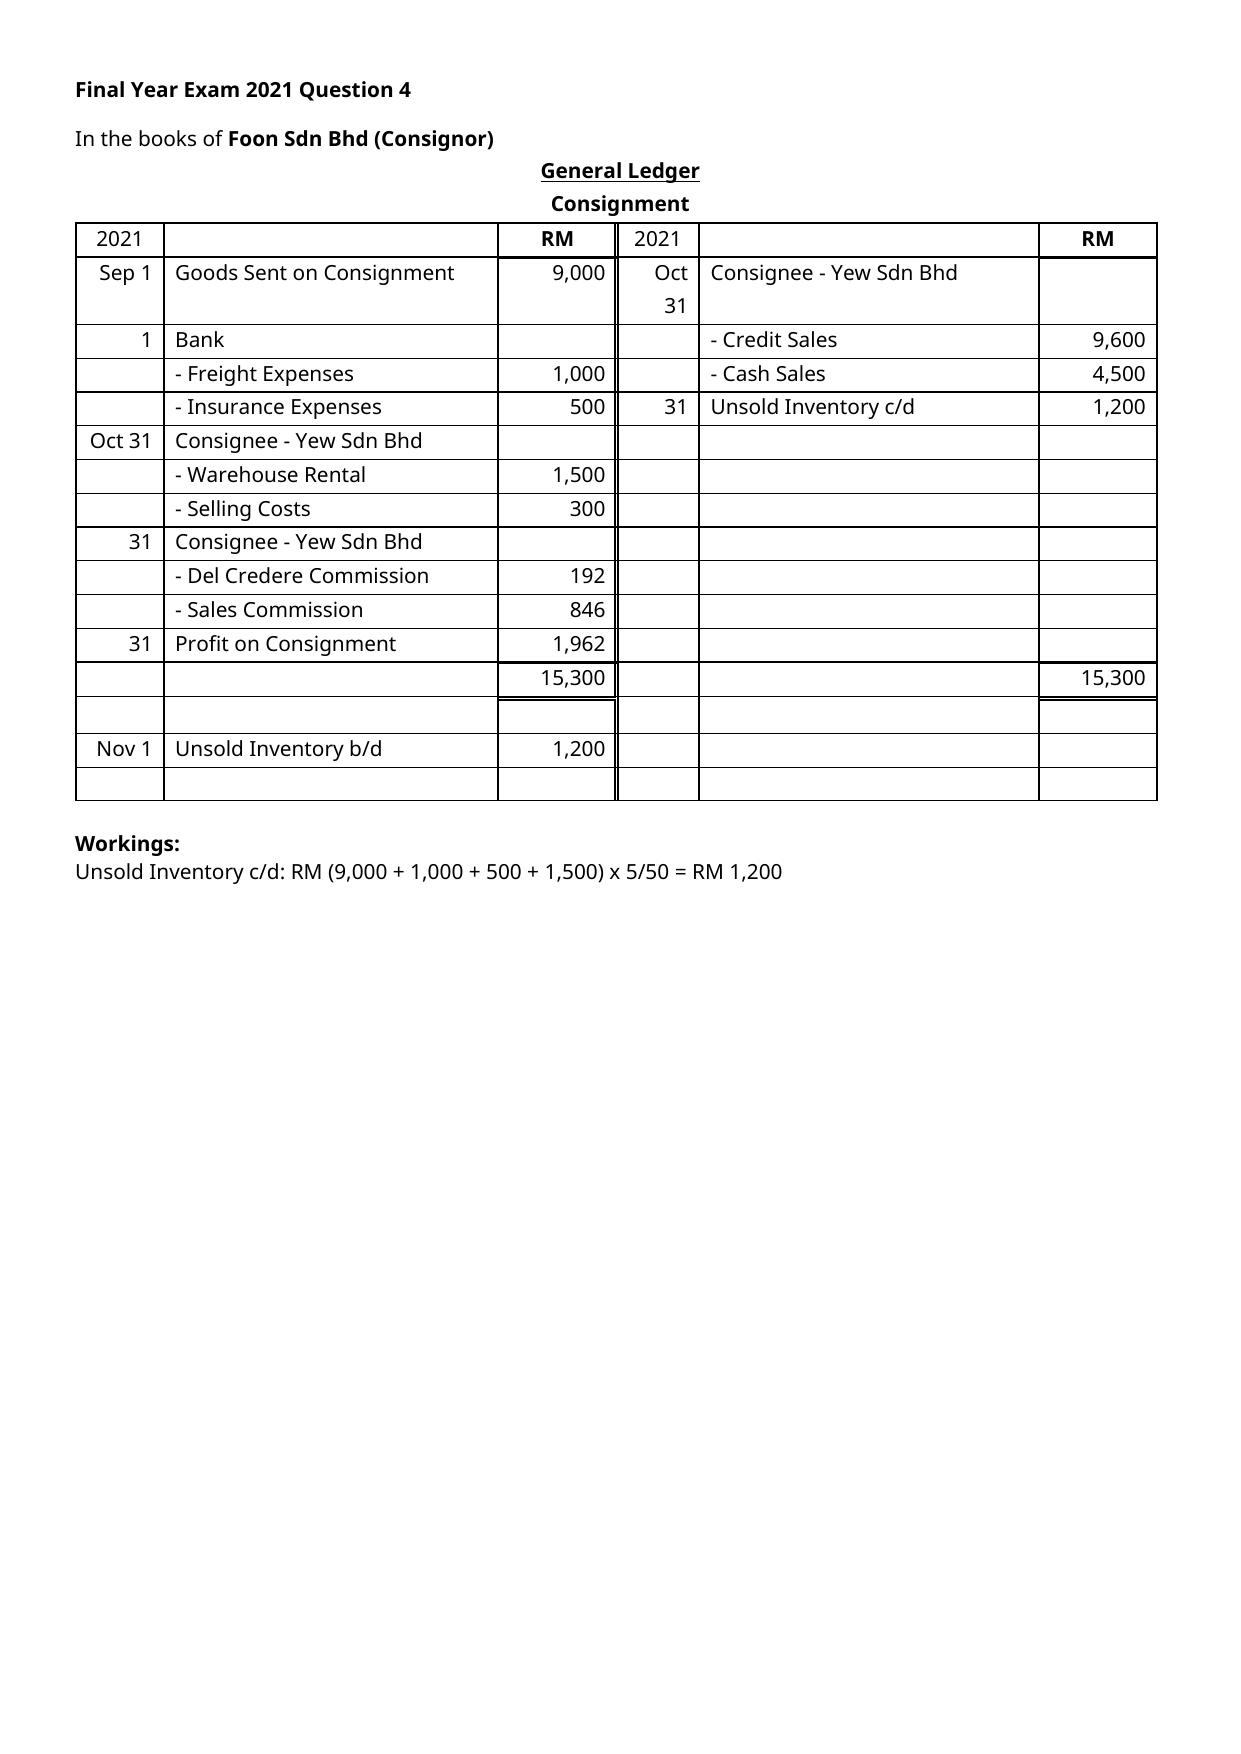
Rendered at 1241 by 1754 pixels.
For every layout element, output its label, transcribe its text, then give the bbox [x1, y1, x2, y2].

table_cell [700, 629, 1038, 661]
table_cell Oct 31 [619, 258, 698, 324]
table_cell 9,000 [499, 259, 614, 324]
table_cell - Freight Expenses [165, 359, 497, 391]
table_cell Sep 1 [77, 258, 163, 324]
table_cell - Cash Sales [700, 359, 1038, 391]
table_header RM [1040, 224, 1156, 256]
table_cell [1040, 494, 1156, 526]
table_cell [77, 460, 163, 493]
table_header [165, 224, 497, 256]
table_cell [499, 426, 614, 459]
table_cell 15,300 [1040, 664, 1156, 696]
table_cell Oct 31 [77, 426, 163, 459]
text Final Year Exam 2021 Question 4 [75, 75, 1165, 103]
table_cell [1040, 701, 1156, 733]
table_cell [1040, 528, 1156, 560]
table_cell [619, 325, 698, 358]
table_cell 31 [619, 393, 698, 425]
table_cell [77, 768, 163, 799]
text Workings: [75, 829, 1165, 857]
table_cell [499, 701, 614, 733]
table_cell [700, 595, 1038, 628]
table_cell Nov 1 [77, 734, 163, 767]
table_header 2021 [77, 224, 163, 256]
table_cell [619, 734, 698, 767]
table_cell [1040, 595, 1156, 628]
table_cell [700, 528, 1038, 560]
table_cell 300 [499, 494, 614, 526]
table_cell [700, 494, 1038, 526]
table_cell 1,200 [1040, 393, 1156, 425]
table_cell [619, 494, 698, 526]
table_cell 9,600 [1040, 325, 1156, 358]
table_cell - Selling Costs [165, 494, 497, 526]
table_cell - Del Credere Commission [165, 561, 497, 594]
table_cell 1,200 [499, 734, 614, 767]
table_cell [700, 663, 1038, 696]
table_cell 1,962 [499, 629, 614, 661]
table_cell Consignee - Yew Sdn Bhd [700, 258, 1038, 324]
table_cell Consignee - Yew Sdn Bhd [165, 426, 497, 459]
table_cell [619, 697, 698, 733]
table_cell [619, 426, 698, 459]
table_cell [165, 697, 497, 733]
table_cell [1040, 460, 1156, 493]
table_cell [1040, 259, 1156, 324]
table_header 2021 [619, 224, 698, 256]
table_cell Goods Sent on Consignment [165, 258, 497, 324]
table_cell 500 [499, 393, 614, 425]
table_cell [700, 734, 1038, 767]
table_cell [700, 561, 1038, 594]
table_cell [77, 359, 163, 391]
table_cell [619, 359, 698, 391]
table_cell 1,000 [499, 359, 614, 391]
table_cell [77, 393, 163, 425]
table_cell Unsold Inventory c/d [700, 393, 1038, 425]
table_cell [165, 768, 497, 799]
table_cell [619, 629, 698, 661]
table_cell [700, 768, 1038, 799]
table_cell [77, 697, 163, 733]
table_cell [700, 426, 1038, 459]
table_header RM [499, 224, 614, 256]
table_cell [1040, 629, 1156, 661]
table_cell Profit on Consignment [165, 629, 497, 661]
table_cell [619, 528, 698, 560]
table_cell [1040, 426, 1156, 459]
table_cell [619, 595, 698, 628]
table_cell [499, 528, 614, 560]
table_cell 846 [499, 595, 614, 628]
table_cell [619, 663, 698, 696]
table_cell [1040, 561, 1156, 594]
table_cell 15,300 [499, 664, 614, 696]
table_cell [77, 663, 163, 696]
table_cell 31 [77, 629, 163, 661]
table_cell - Warehouse Rental [165, 460, 497, 493]
table_cell Unsold Inventory b/d [165, 734, 497, 767]
table_cell 1 [77, 325, 163, 358]
table_cell 192 [499, 561, 614, 594]
table_cell - Sales Commission [165, 595, 497, 628]
table_cell 31 [77, 528, 163, 560]
table_cell [700, 460, 1038, 493]
table_cell [1040, 734, 1156, 767]
table_cell [619, 460, 698, 493]
text Consignment [75, 189, 1165, 217]
table_cell [499, 768, 614, 799]
text Unsold Inventory c/d: RM (9,000 + 1,000 + 500 + 1,500) x 5/50 = RM 1,200 [75, 857, 1165, 886]
table_cell Bank [165, 325, 497, 358]
table_cell - Insurance Expenses [165, 393, 497, 425]
table_cell [165, 663, 497, 696]
table_cell [77, 494, 163, 526]
table_cell 1,500 [499, 460, 614, 493]
table_cell [499, 325, 614, 358]
table_header [700, 224, 1038, 256]
text In the books of Foon Sdn Bhd (Consignor) [75, 124, 1165, 152]
table_cell [77, 561, 163, 594]
text General Ledger [75, 156, 1165, 185]
table_cell [77, 595, 163, 628]
table_cell - Credit Sales [700, 325, 1038, 358]
table_cell 4,500 [1040, 359, 1156, 391]
table_cell [700, 697, 1038, 733]
table_cell [1040, 768, 1156, 799]
table_cell [619, 561, 698, 594]
table_cell Consignee - Yew Sdn Bhd [165, 528, 497, 560]
table_cell [619, 768, 698, 799]
